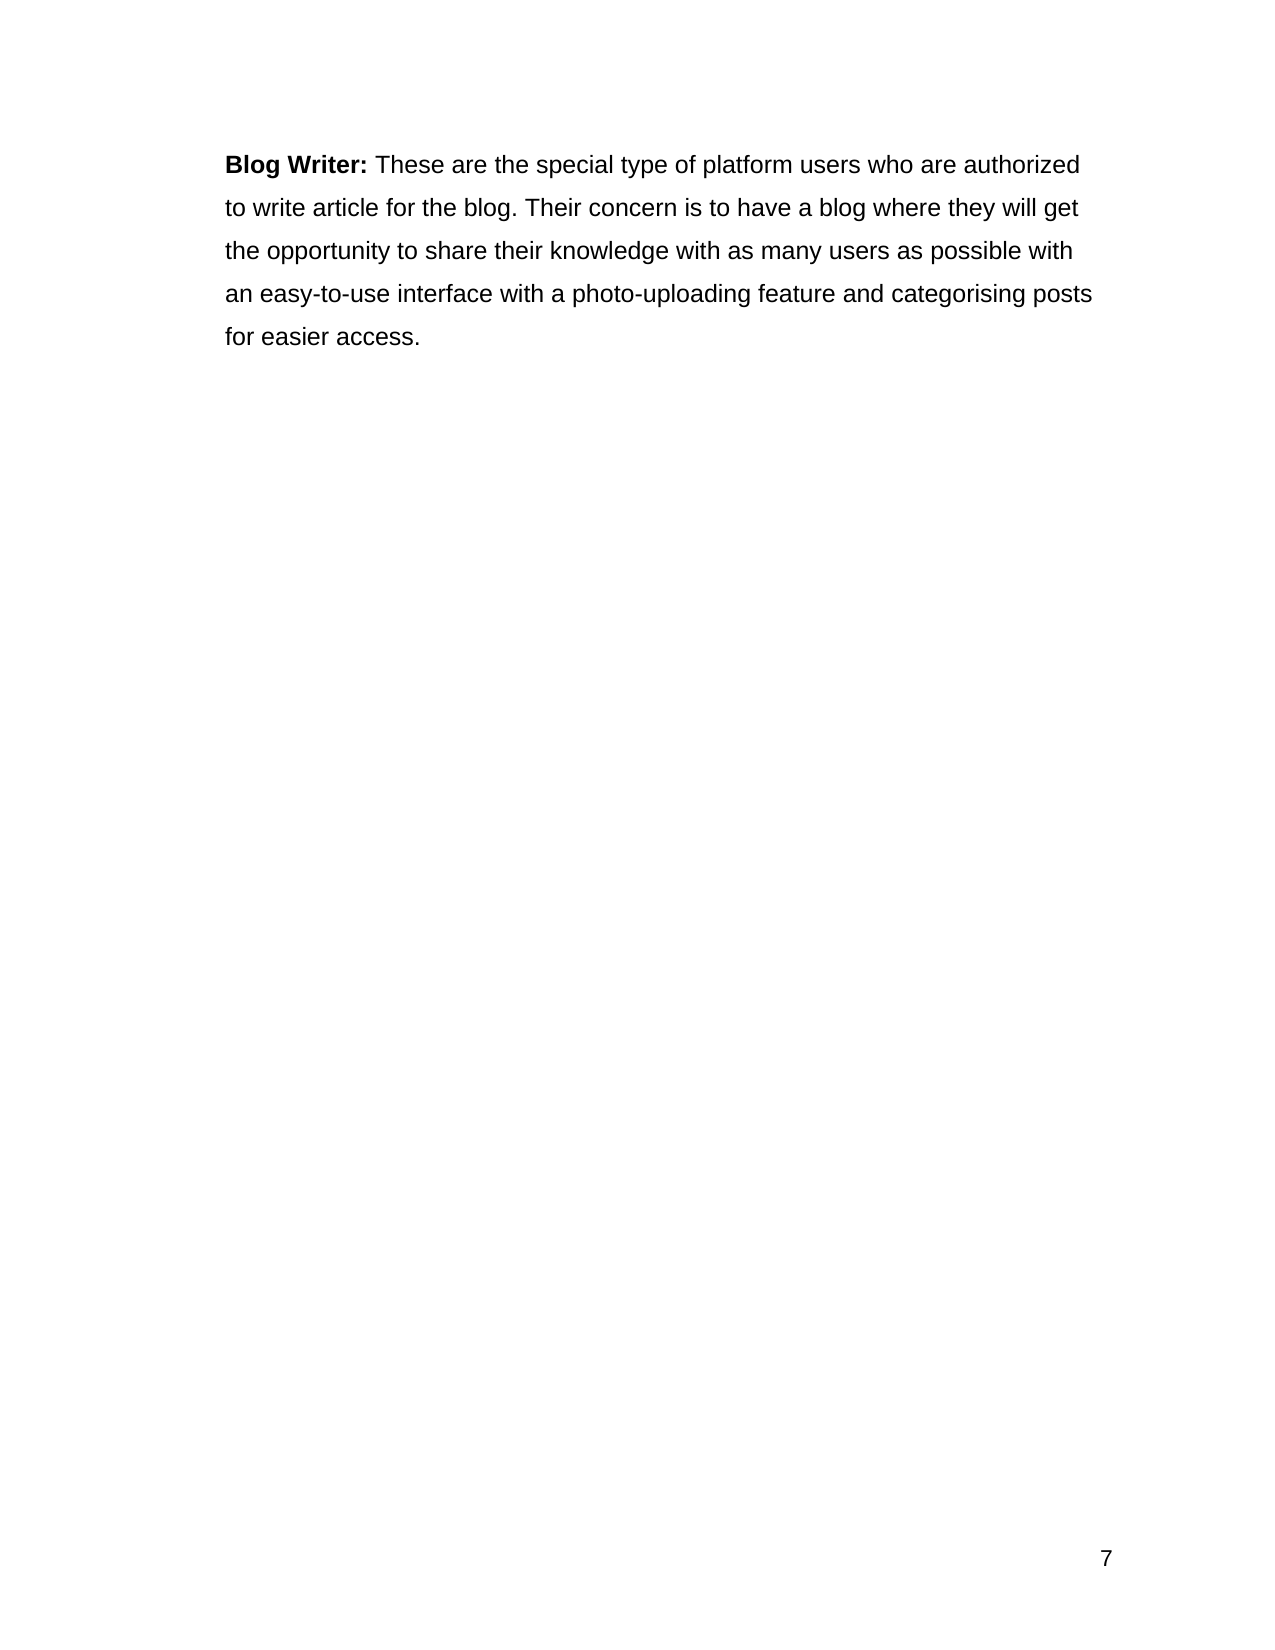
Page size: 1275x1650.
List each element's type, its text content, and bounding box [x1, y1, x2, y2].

text Blog Writer: These are the special type of platform users who are authorized to write article for the blog. Their concern is to have a blog where they will get the opportunity to share their knowledge with as many users as possible with an easy-to-use interface with a photo-uploading feature and categorising posts for easier access. [225, 150, 1109, 351]
